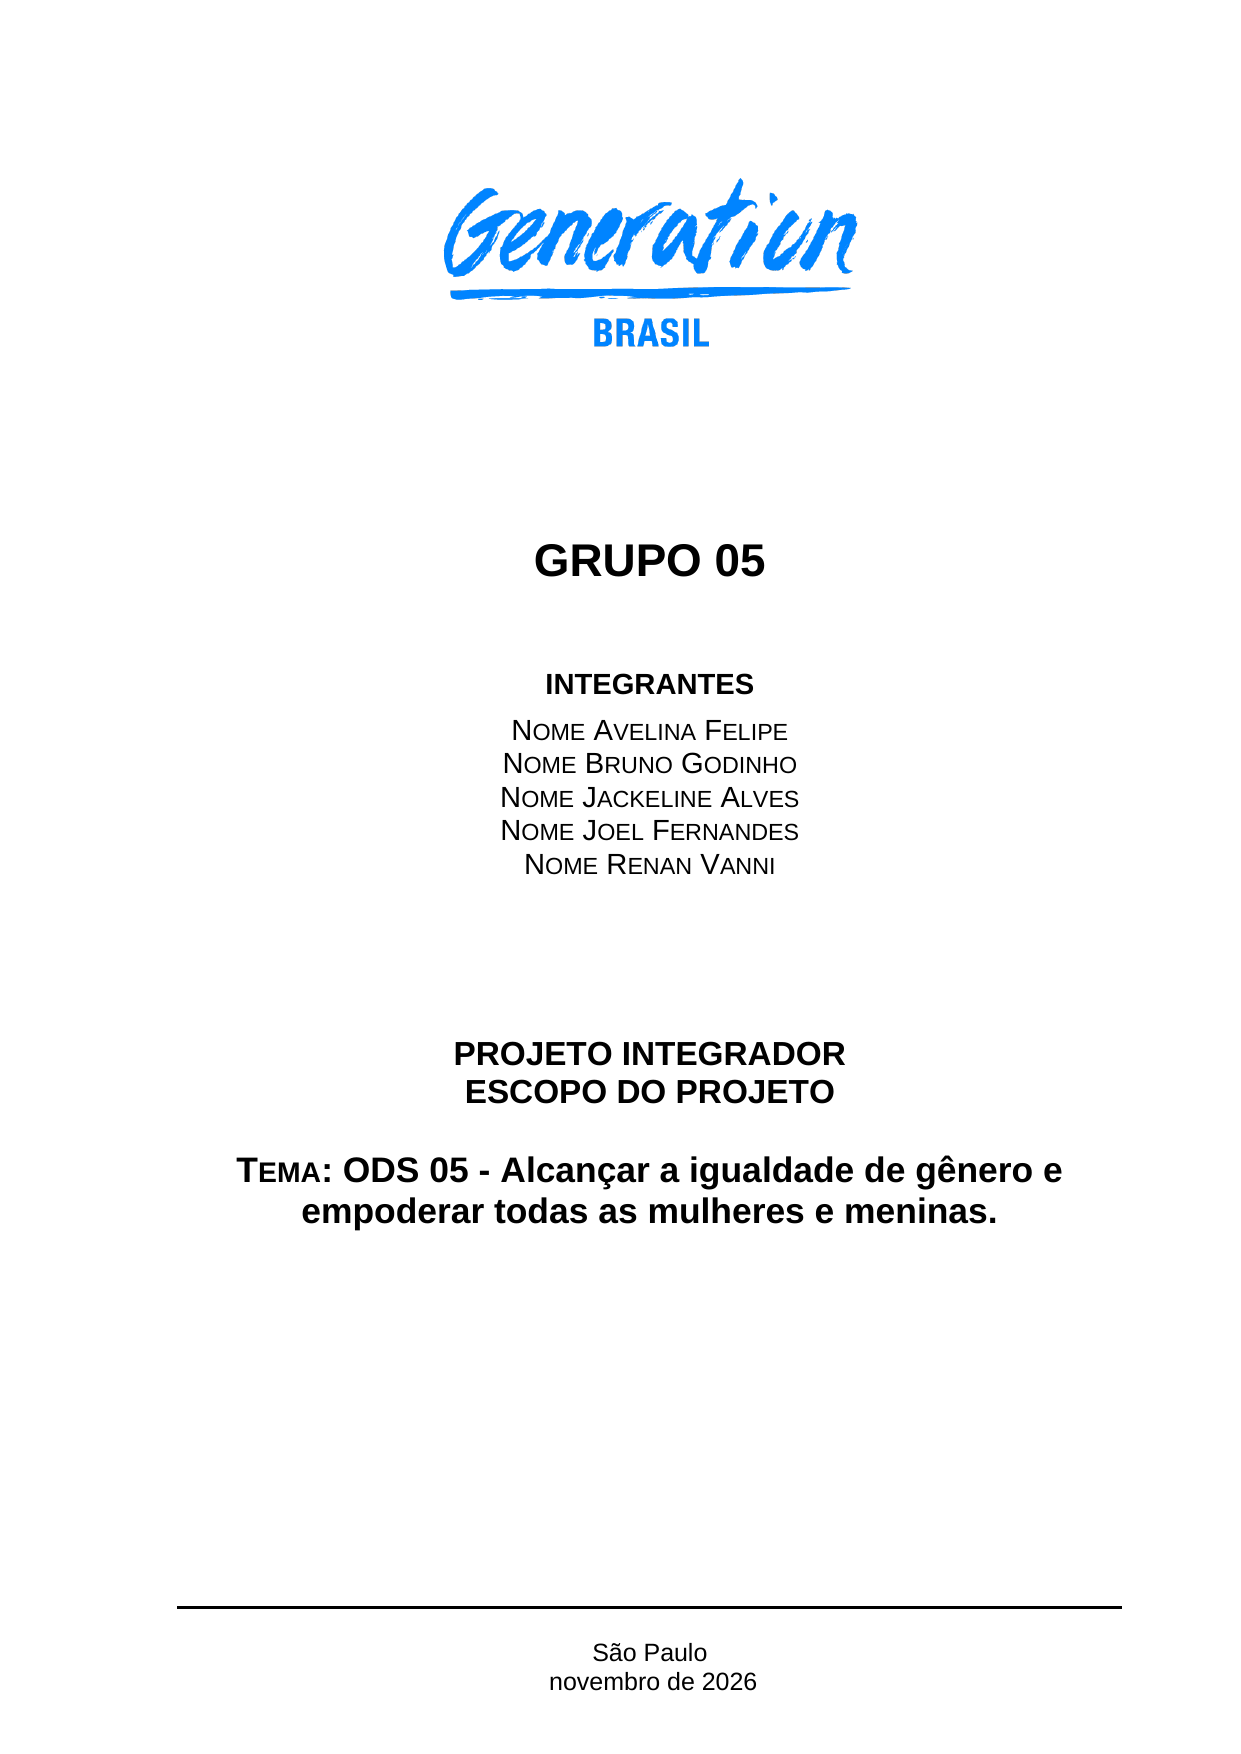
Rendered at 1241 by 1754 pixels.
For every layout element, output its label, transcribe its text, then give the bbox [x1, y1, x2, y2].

text ESCOPO DO PROJETO [177, 1072, 1122, 1111]
text Nome Avelina Felipe [177, 713, 1122, 746]
text Tema: ODS 05 - Alcançar a igualdade de gênero e empoderar todas as mulheres e meninas. [177, 1149, 500, 1231]
text Tema: ODS 05 - Alcançar a igualdade de gênero e empoderar todas as mulheres e meninas. [998, 1149, 1122, 1231]
text Nome Joel Fernandes [177, 813, 1122, 847]
text GRUPO 05 [177, 533, 1122, 586]
picture [442, 177, 858, 347]
text PROJETO INTEGRADOR [177, 1034, 1122, 1072]
text INTEGRANTES [177, 667, 1122, 701]
text Nome Bruno Godinho [177, 746, 1122, 780]
text Nome Renan Vanni [177, 847, 1122, 881]
text Nome Jackeline Alves [177, 780, 1122, 813]
